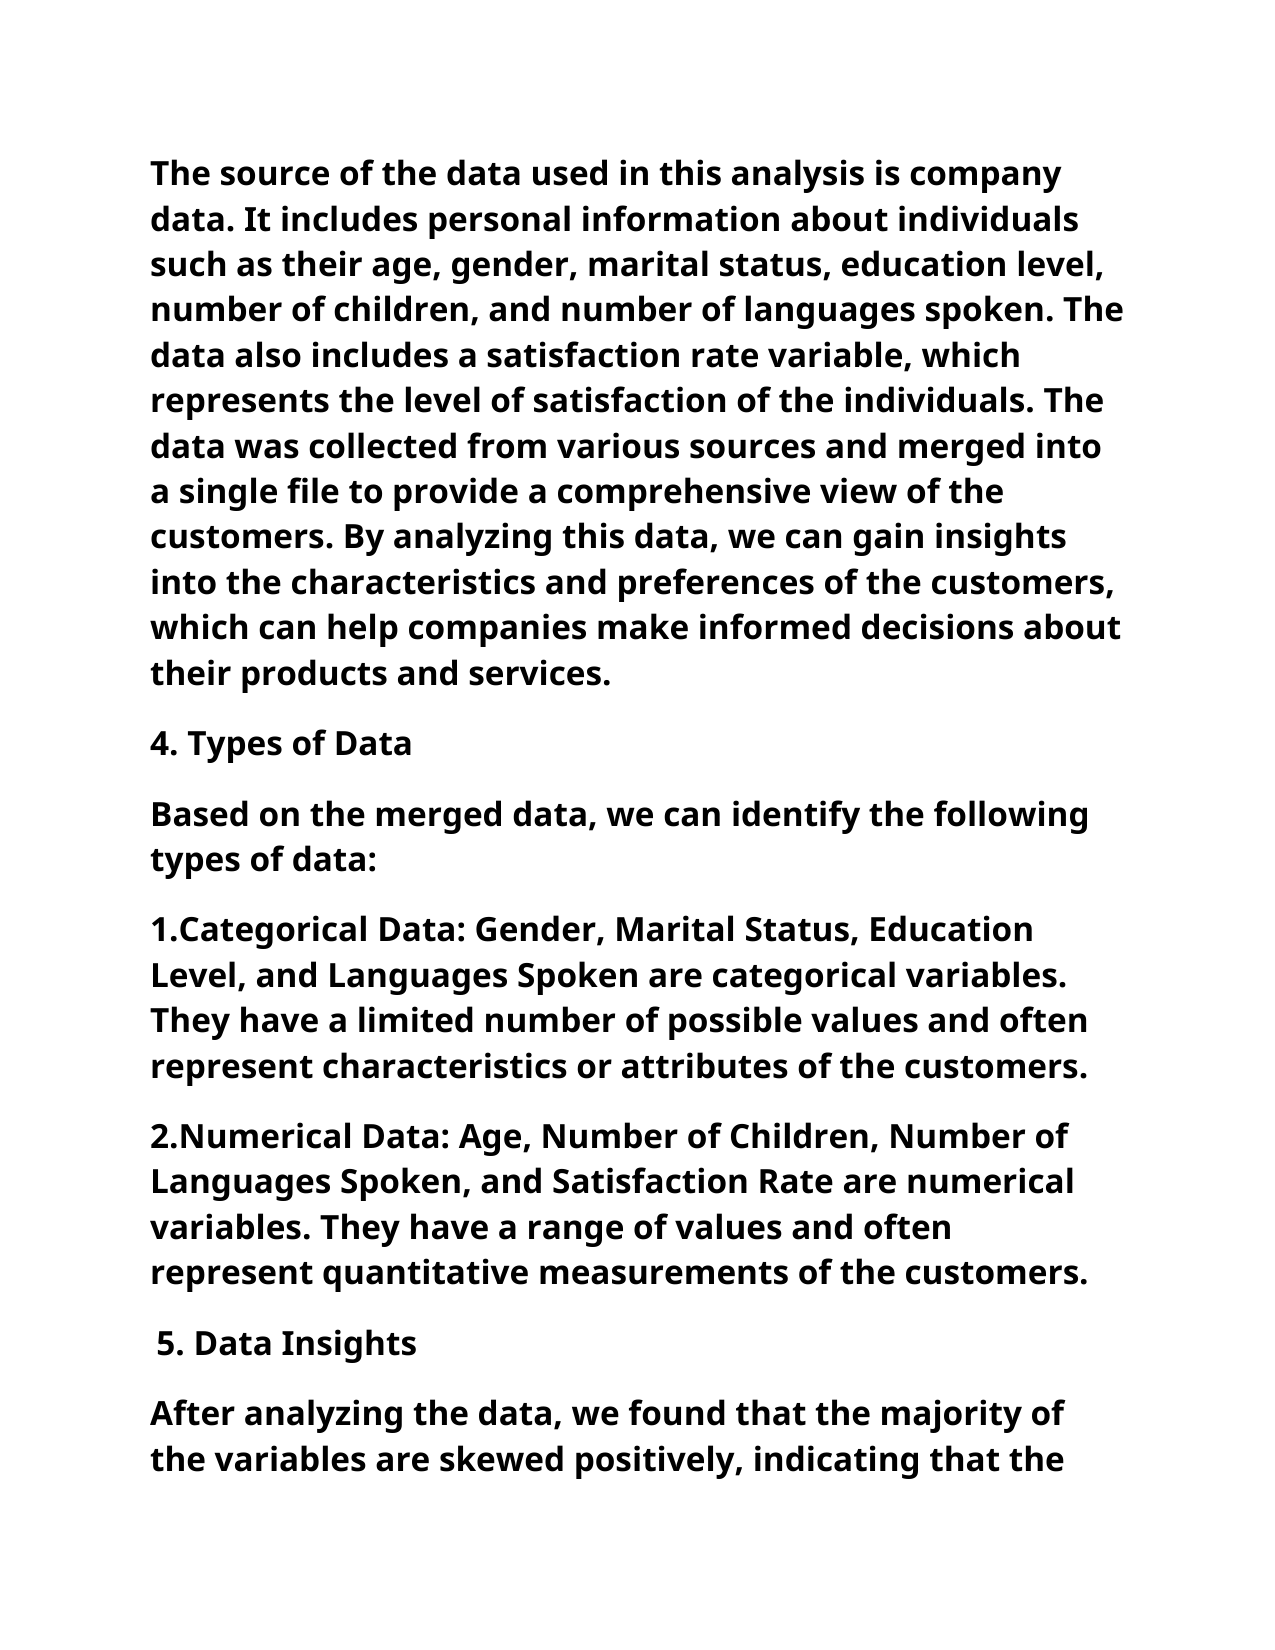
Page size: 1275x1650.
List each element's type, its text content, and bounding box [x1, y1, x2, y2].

text 5. Data Insights [150, 1319, 1125, 1365]
text Based on the merged data, we can identify the following types of data: [150, 790, 1125, 881]
text 1.Categorical Data: Gender, Marital Status, Education Level, and Languages Spoken are categorical variables. They have a limited number of possible values and often represent characteristics or attributes of the customers. [150, 906, 1125, 1088]
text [150, 1390, 1125, 1481]
text The source of the data used in this analysis is company data. It includes personal information about individuals such as their age, gender, marital status, education level, number of children, and number of languages spoken. The data also includes a satisfaction rate variable, which represents the level of satisfaction of the individuals. The data was collected from various sources and merged into a single file to provide a comprehensive view of the customers. By analyzing this data, we can gain insights into the characteristics and preferences of the customers, which can help companies make informed decisions about their products and services. [150, 150, 1125, 695]
text 4. Types of Data [150, 720, 1125, 765]
text 2.Numerical Data: Age, Number of Children, Number of Languages Spoken, and Satisfaction Rate are numerical variables. They have a range of values and often represent quantitative measurements of the customers. [150, 1113, 1125, 1294]
